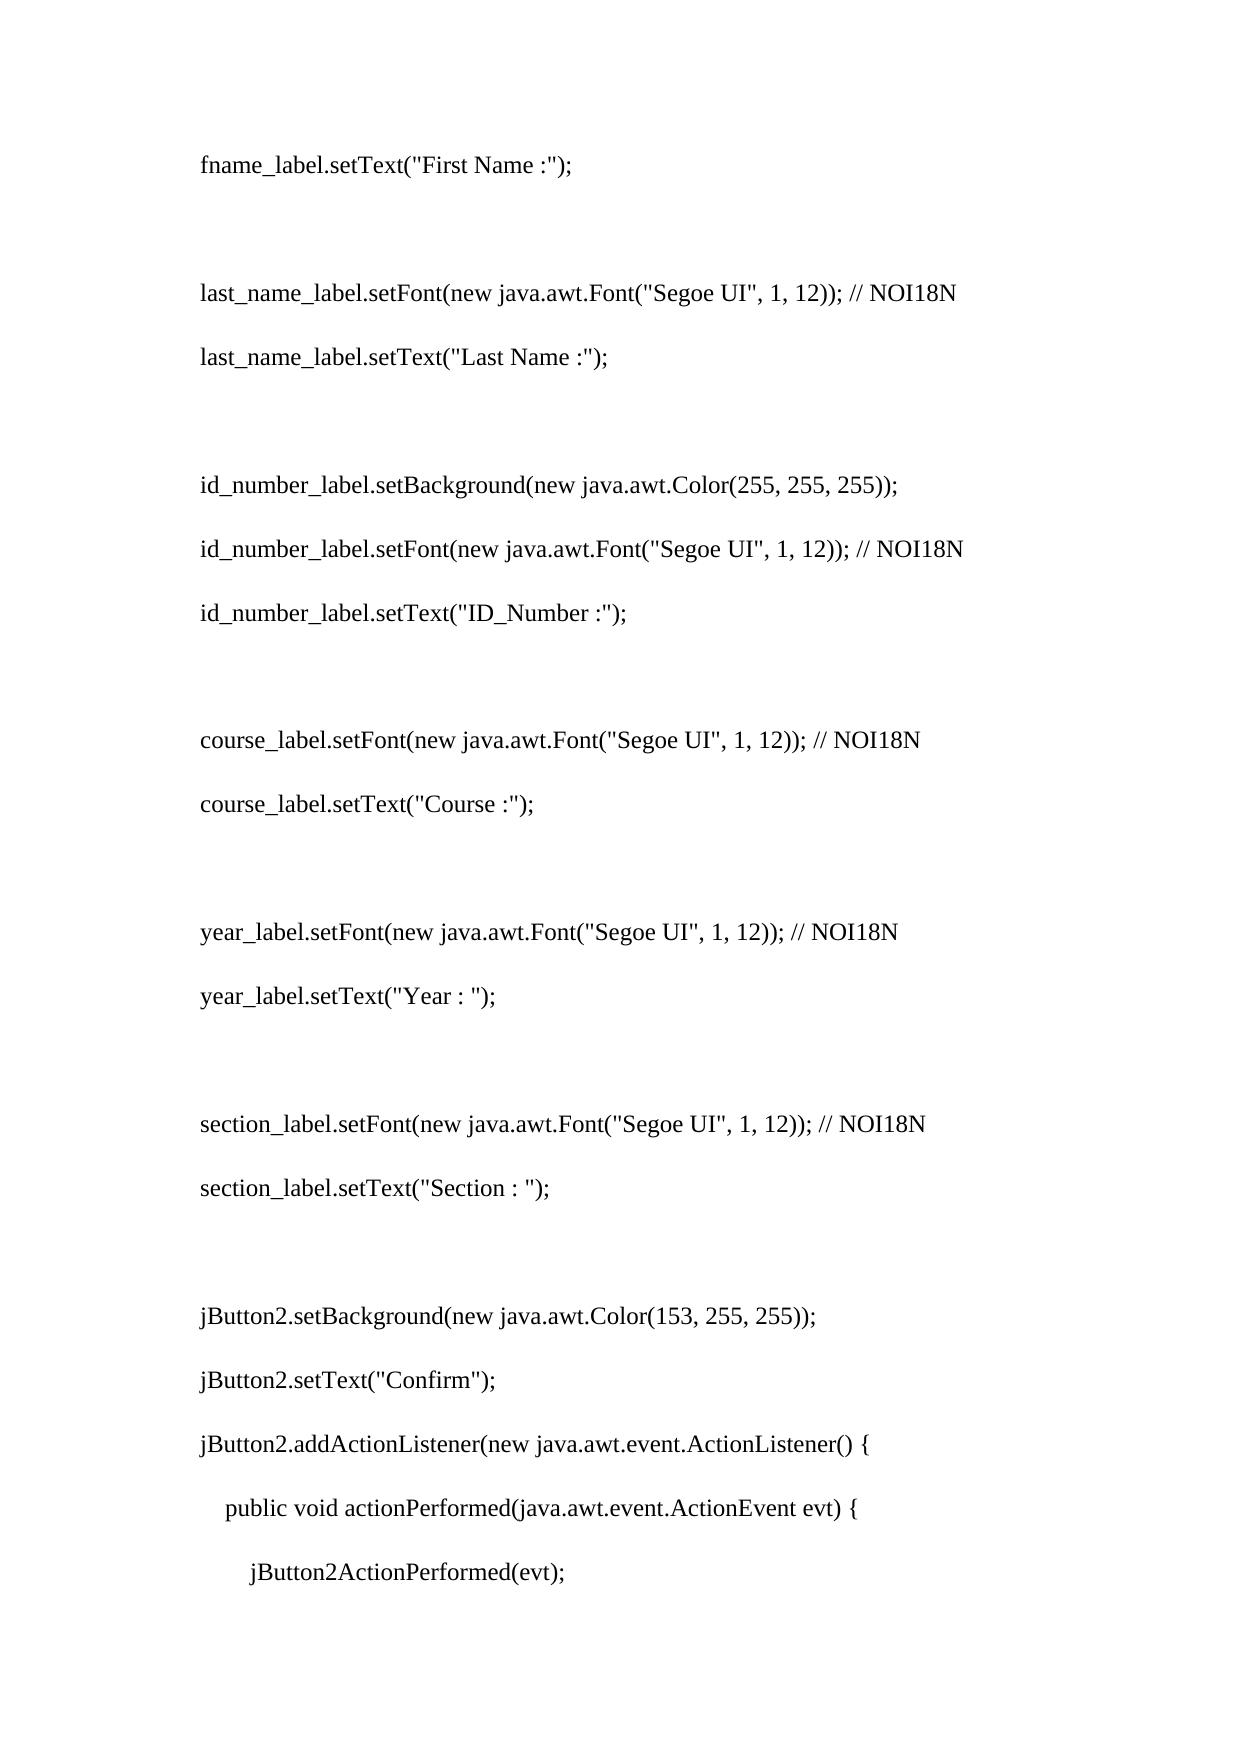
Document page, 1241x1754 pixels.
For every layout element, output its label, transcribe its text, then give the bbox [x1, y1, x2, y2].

text section_label.setText("Section : "); [150, 1173, 1090, 1202]
text year_label.setText("Year : "); [150, 981, 1090, 1010]
text course_label.setText("Course :"); [150, 789, 1090, 818]
text last_name_label.setText("Last Name :"); [150, 342, 1090, 371]
text last_name_label.setFont(new java.awt.Font("Segoe UI", 1, 12)); // NOI18N [150, 278, 1090, 307]
text year_label.setFont(new java.awt.Font("Segoe UI", 1, 12)); // NOI18N [150, 917, 1090, 946]
text id_number_label.setBackground(new java.awt.Color(255, 255, 255)); [150, 470, 1090, 498]
text public void actionPerformed(java.awt.event.ActionEvent evt) { [150, 1493, 1090, 1522]
text jButton2.addActionListener(new java.awt.event.ActionListener() { [150, 1429, 1090, 1458]
text section_label.setFont(new java.awt.Font("Segoe UI", 1, 12)); // NOI18N [150, 1109, 1090, 1138]
text jButton2ActionPerformed(evt); [150, 1557, 1090, 1586]
text course_label.setFont(new java.awt.Font("Segoe UI", 1, 12)); // NOI18N [150, 726, 1090, 754]
text fname_label.setText("First Name :"); [150, 150, 1090, 179]
text jButton2.setText("Confirm"); [150, 1365, 1090, 1394]
text id_number_label.setFont(new java.awt.Font("Segoe UI", 1, 12)); // NOI18N [150, 534, 1090, 562]
text jButton2.setBackground(new java.awt.Color(153, 255, 255)); [150, 1301, 1090, 1330]
text id_number_label.setText("ID_Number :"); [150, 598, 1090, 626]
